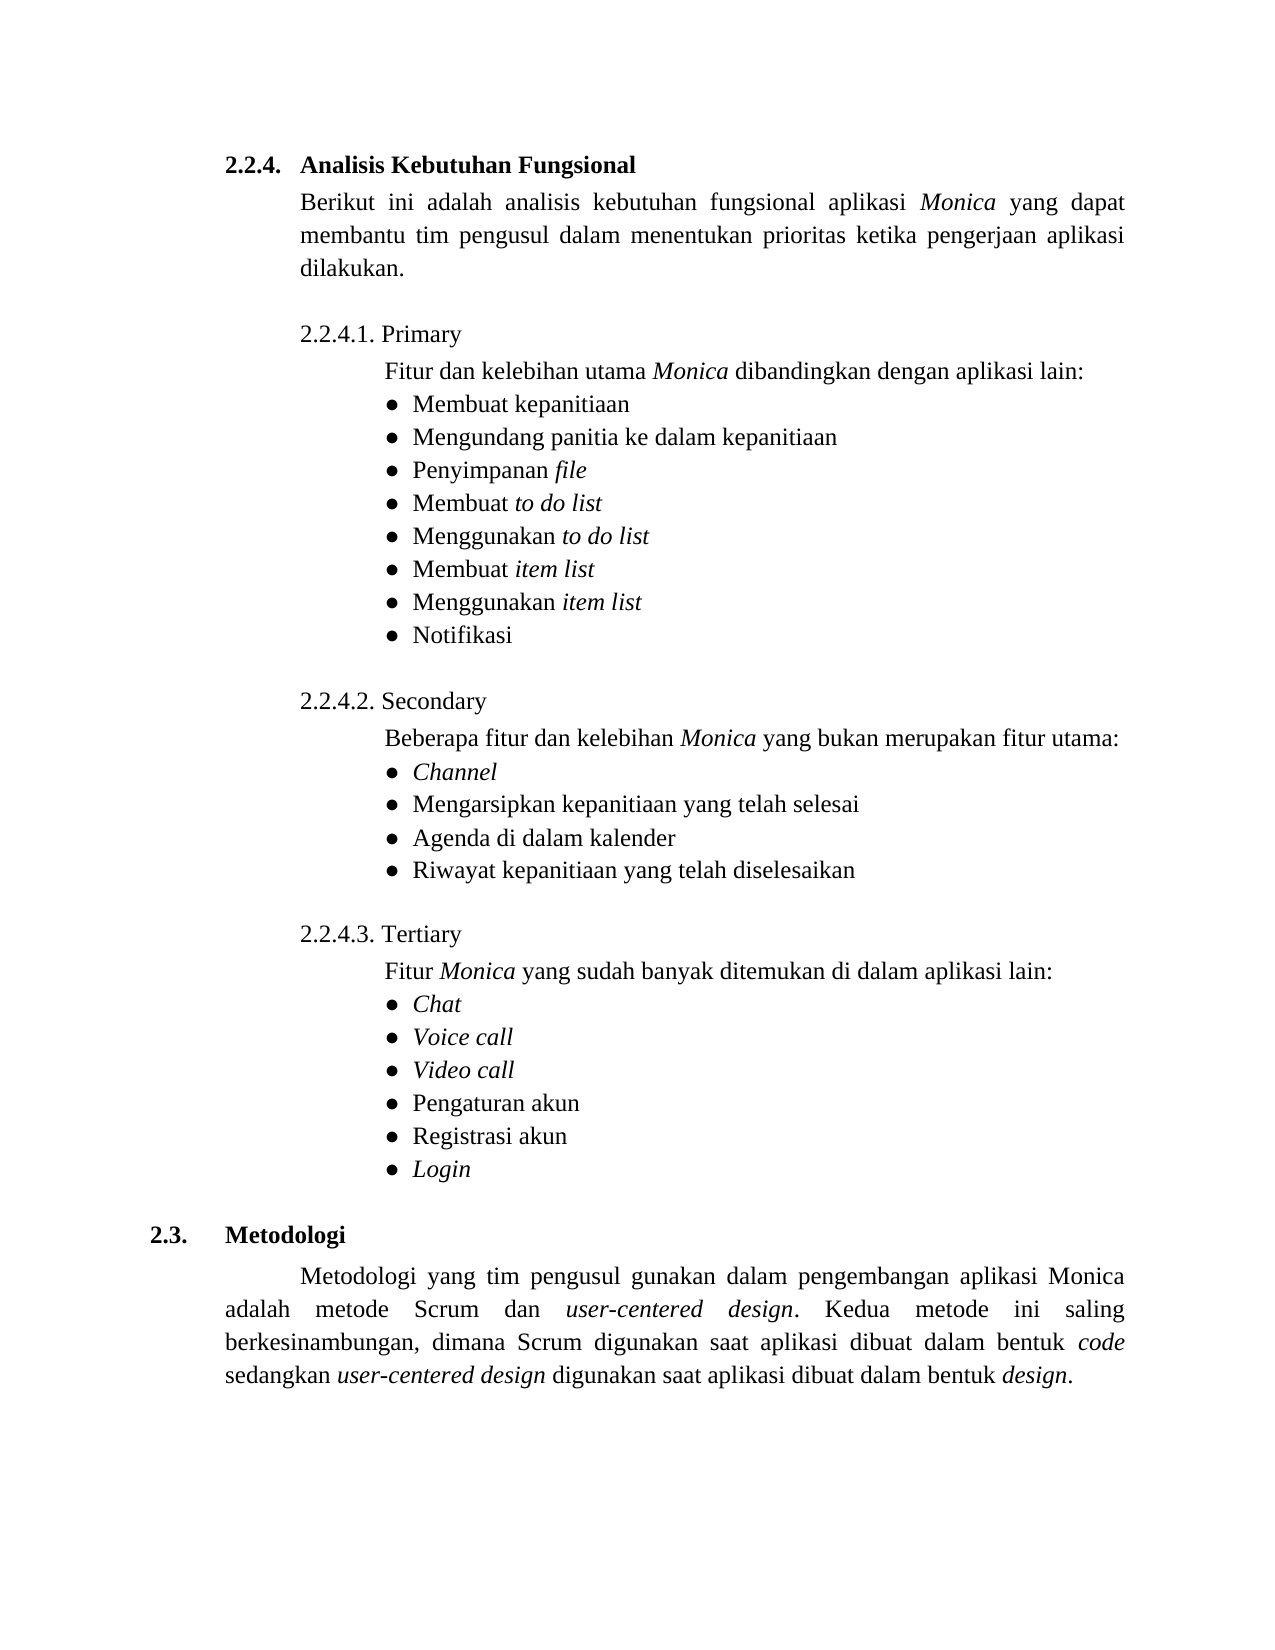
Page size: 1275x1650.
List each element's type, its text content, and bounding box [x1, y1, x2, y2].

text Fitur Monica yang sudah banyak ditemukan di dalam aplikasi lain: [300, 956, 1125, 985]
list Membuat kepanitiaan [384, 389, 1125, 418]
list Membuat to do list [384, 488, 1125, 517]
list Pengaturan akun [384, 1088, 1125, 1117]
subtitle 2.2.4.1. Primary [300, 319, 1125, 348]
list Mengundang panitia ke dalam kepanitiaan [384, 422, 1125, 451]
list Membuat item list [384, 554, 1125, 583]
list Channel [384, 757, 1125, 785]
list Registrasi akun [384, 1121, 1125, 1150]
subtitle 2.2.4.2. Secondary [225, 686, 1125, 715]
text Berikut ini adalah analisis kebutuhan fungsional aplikasi Monica yang dapat membantu tim pengusul dalam menentukan prioritas ketika pengerjaan aplikasi dilakukan. [300, 187, 1125, 282]
list Chat [384, 989, 1125, 1018]
list Mengarsipkan kepanitiaan yang telah selesai [384, 789, 1125, 818]
list Notifikasi [384, 620, 1125, 649]
text Metodologi yang tim pengusul gunakan dalam pengembangan aplikasi Monica adalah metode Scrum dan user-centered design. Kedua metode ini saling berkesinambungan, dimana Scrum digunakan saat aplikasi dibuat dalam bentuk code sedangkan user-centered design digunakan saat aplikasi dibuat dalam bentuk design. [225, 1261, 1125, 1389]
subtitle 2.3. Metodologi [150, 1220, 1125, 1249]
list Menggunakan to do list [384, 521, 1125, 550]
list Login [384, 1154, 1125, 1183]
list Penyimpanan file [384, 455, 1125, 484]
list Menggunakan item list [384, 587, 1125, 616]
list Voice call [384, 1022, 1125, 1051]
list Agenda di dalam kalender [384, 823, 1125, 851]
text Beberapa fitur dan kelebihan Monica yang bukan merupakan fitur utama: [300, 723, 1125, 752]
list Video call [384, 1055, 1125, 1084]
subtitle 2.2.4. Analisis Kebutuhan Fungsional [150, 150, 1125, 179]
text Fitur dan kelebihan utama Monica dibandingkan dengan aplikasi lain: [384, 356, 1125, 385]
subtitle 2.2.4.3. Tertiary [225, 919, 1125, 948]
list Riwayat kepanitiaan yang telah diselesaikan [384, 856, 1125, 884]
